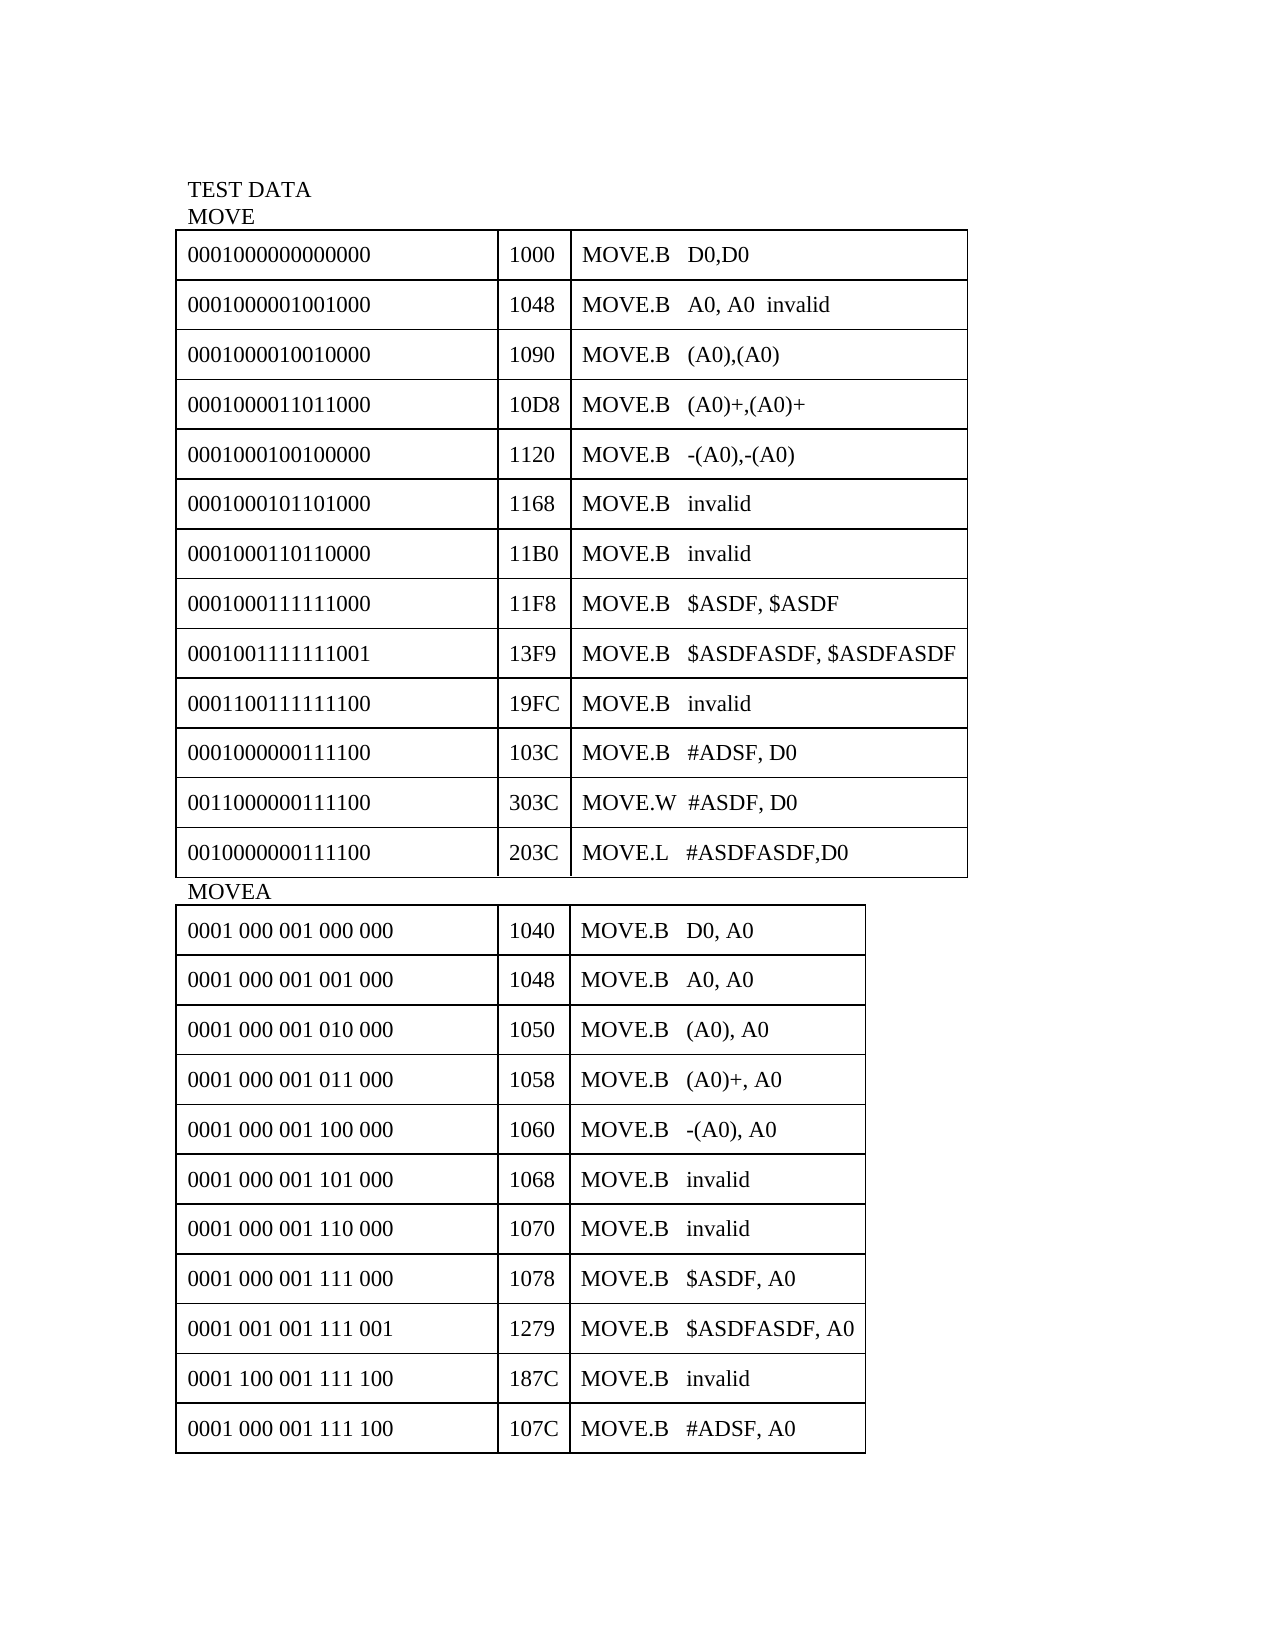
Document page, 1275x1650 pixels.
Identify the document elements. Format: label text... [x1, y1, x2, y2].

table_header 0001000000000000 [177, 231, 497, 279]
table_cell MOVE.B -(A0),-(A0) [572, 430, 967, 478]
table_cell 1050 [499, 1006, 569, 1054]
table_cell MOVE.B (A0),(A0) [572, 330, 967, 378]
table_cell 0001 100 001 111 100 [177, 1354, 497, 1402]
table_cell 0001000000111100 [177, 729, 497, 777]
table_cell 1048 [499, 281, 570, 329]
table_cell 1060 [499, 1105, 569, 1153]
table_cell 1048 [499, 956, 569, 1004]
table_cell MOVE.B invalid [572, 679, 967, 727]
table_cell 13F9 [499, 629, 570, 677]
table_cell MOVE.B invalid [571, 1155, 865, 1203]
table_cell MOVE.B $ASDFASDF, $ASDFASDF [572, 629, 967, 677]
table_cell 0010000000111100 [177, 828, 497, 876]
table_cell 0001000111111000 [177, 579, 497, 627]
table_header MOVE.B D0,D0 [572, 231, 967, 279]
table_cell 0001 000 001 101 000 [177, 1155, 497, 1203]
table_cell 0001 000 001 010 000 [177, 1006, 497, 1054]
table_cell MOVE.B (A0)+, A0 [571, 1055, 865, 1103]
table_cell MOVE.B invalid [571, 1205, 865, 1253]
table_cell 10D8 [499, 380, 570, 428]
table_cell 0001000100100000 [177, 430, 497, 478]
table_cell 0001000010010000 [177, 330, 497, 378]
table_cell MOVE.B (A0)+,(A0)+ [572, 380, 967, 428]
table_cell MOVE.B (A0), A0 [571, 1006, 865, 1054]
table_header 1000 [499, 231, 570, 279]
table_cell MOVE.B invalid [572, 480, 967, 528]
table_cell 1058 [499, 1055, 569, 1103]
text MOVEA [187, 878, 1087, 904]
table_cell 103C [499, 729, 570, 777]
table_cell 11B0 [499, 530, 570, 578]
table_cell MOVE.B $ASDF, A0 [571, 1255, 865, 1303]
table_cell 107C [499, 1404, 569, 1452]
table_cell 0001001111111001 [177, 629, 497, 677]
table_cell 0001 000 001 100 000 [177, 1105, 497, 1153]
table_cell 1068 [499, 1155, 569, 1203]
table_cell MOVE.B #ADSF, D0 [572, 729, 967, 777]
table_cell 1090 [499, 330, 570, 378]
table_cell 187C [499, 1354, 569, 1402]
table_cell MOVE.L #ASDFASDF,D0 [572, 828, 967, 876]
table_cell 0001000011011000 [177, 380, 497, 428]
text TEST DATA [187, 176, 1087, 203]
table_cell 0001100111111100 [177, 679, 497, 727]
table_cell 0001 000 001 111 100 [177, 1404, 497, 1452]
table_header 0001 000 001 000 000 [177, 906, 497, 954]
table_cell 303C [499, 778, 570, 827]
table_cell 1279 [499, 1304, 569, 1352]
table_cell 1078 [499, 1255, 569, 1303]
table_cell 11F8 [499, 579, 570, 627]
table_cell MOVE.W #ASDF, D0 [572, 778, 967, 827]
table_cell MOVE.B A0, A0 [571, 956, 865, 1004]
text MOVE [187, 203, 1087, 229]
table_cell 203C [499, 828, 570, 876]
table_header 1040 [499, 906, 569, 954]
table_cell MOVE.B #ADSF, A0 [571, 1404, 865, 1452]
table_cell MOVE.B A0, A0 invalid [572, 281, 967, 329]
table_cell MOVE.B -(A0), A0 [571, 1105, 865, 1153]
table_cell 0001 000 001 001 000 [177, 956, 497, 1004]
table_cell MOVE.B invalid [571, 1354, 865, 1402]
table_cell 0001 000 001 011 000 [177, 1055, 497, 1103]
table_cell 1168 [499, 480, 570, 528]
table_cell 1120 [499, 430, 570, 478]
table_cell 0001000101101000 [177, 480, 497, 528]
table_header MOVE.B D0, A0 [571, 906, 865, 954]
table_cell 0001 000 001 110 000 [177, 1205, 497, 1253]
table_cell 0001 001 001 111 001 [177, 1304, 497, 1352]
table_cell 0001000110110000 [177, 530, 497, 578]
table_cell 0001 000 001 111 000 [177, 1255, 497, 1303]
table_cell MOVE.B invalid [572, 530, 967, 578]
table_cell 19FC [499, 679, 570, 727]
table_cell MOVE.B $ASDFASDF, A0 [571, 1304, 865, 1352]
table_cell 0011000000111100 [177, 778, 497, 827]
table_cell 1070 [499, 1205, 569, 1253]
table_cell 0001000001001000 [177, 281, 497, 329]
table_cell MOVE.B $ASDF, $ASDF [572, 579, 967, 627]
